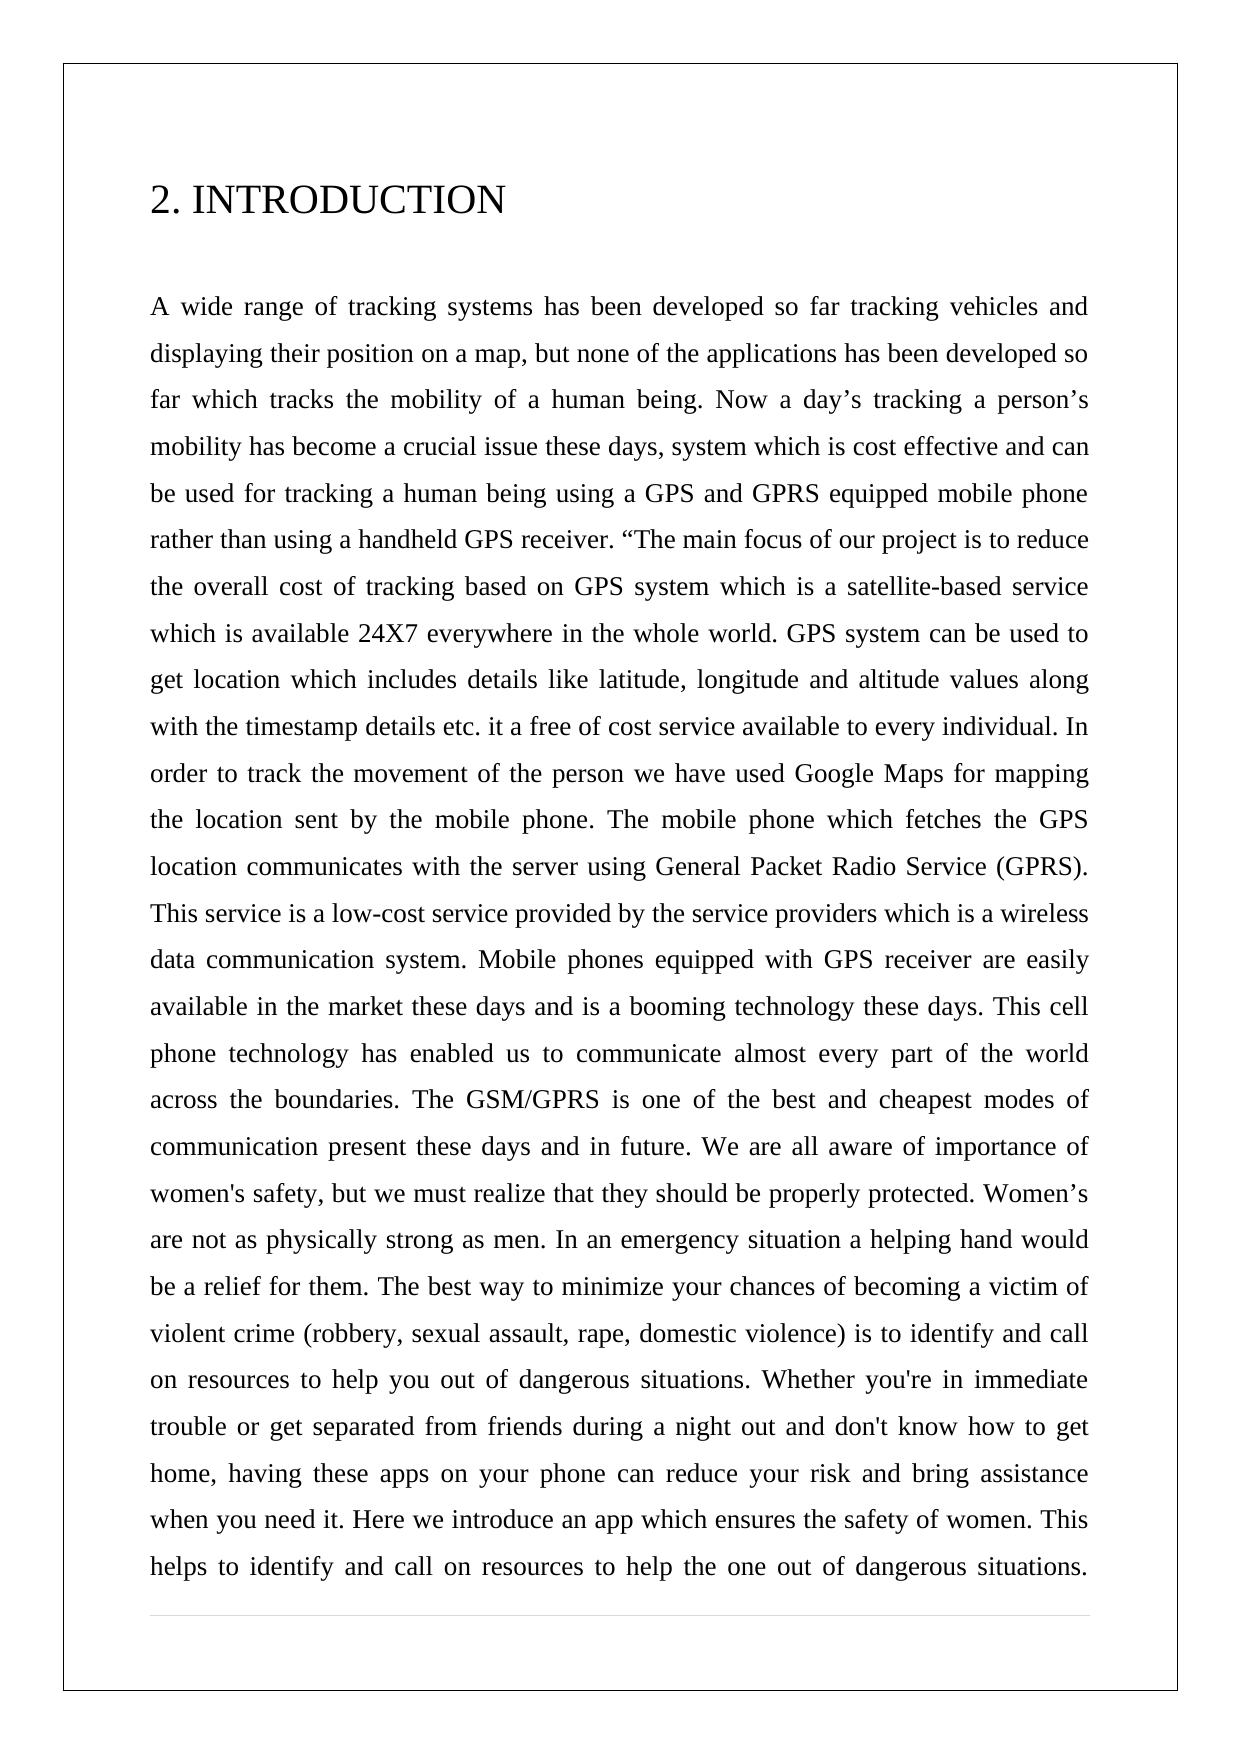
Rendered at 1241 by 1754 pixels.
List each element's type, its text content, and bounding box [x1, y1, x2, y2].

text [150, 290, 1090, 1581]
subtitle 2. INTRODUCTION [150, 175, 1090, 223]
